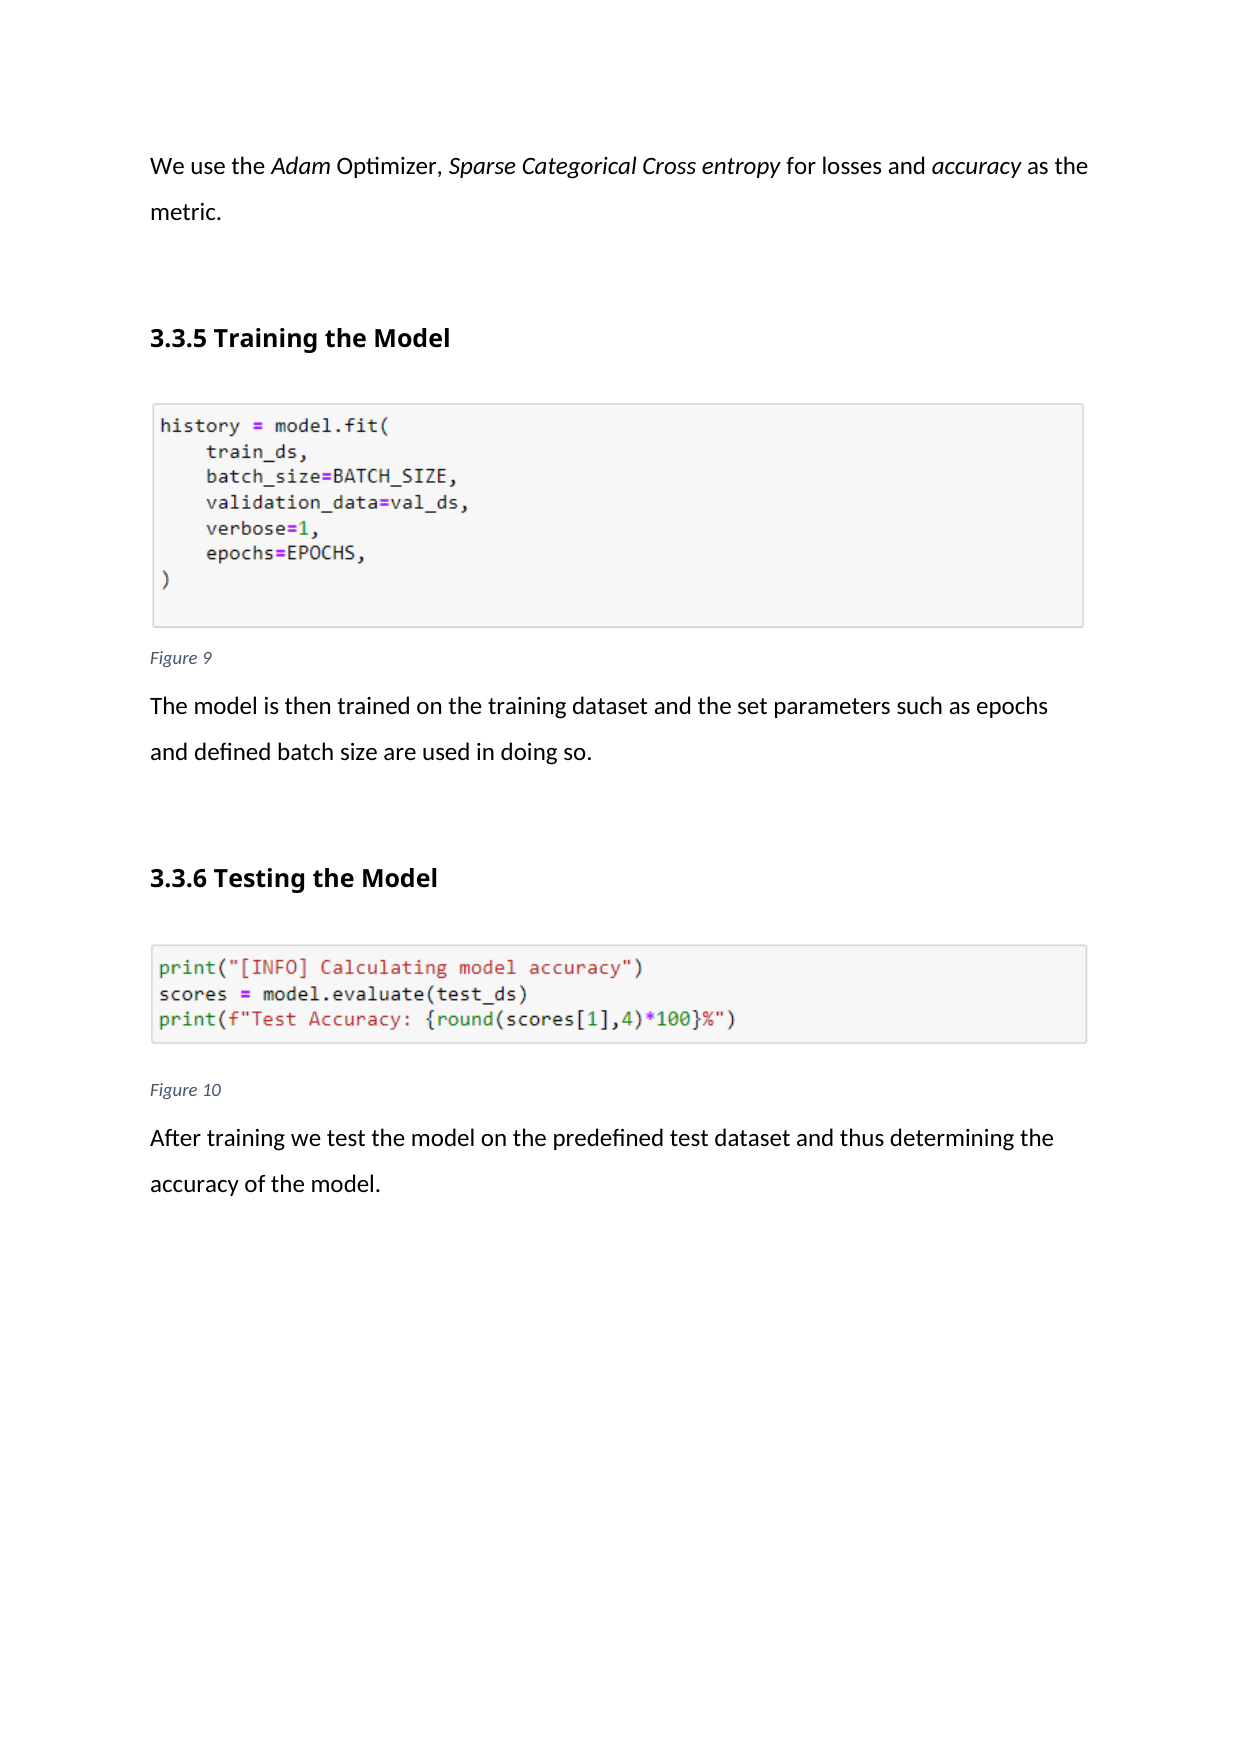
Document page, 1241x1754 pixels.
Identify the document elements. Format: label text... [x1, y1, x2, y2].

text The model is then trained on the training dataset and the set parameters such as epochs and defined batch size are used in doing so. [150, 690, 1090, 766]
text Figure 10 [150, 1078, 1090, 1101]
subtitle 3.3.5 Training the Model [150, 321, 1090, 354]
text Figure 9 [150, 646, 1090, 669]
picture [150, 942, 1089, 1048]
picture [150, 402, 1088, 628]
subtitle 3.3.6 Testing the Model [150, 861, 1090, 894]
text After training we test the model on the predefined test dataset and thus determining the accuracy of the model. [150, 1122, 1090, 1198]
text We use the Adam Optimizer, Sparse Categorical Cross entropy for losses and accuracy as the metric. [150, 150, 1090, 226]
